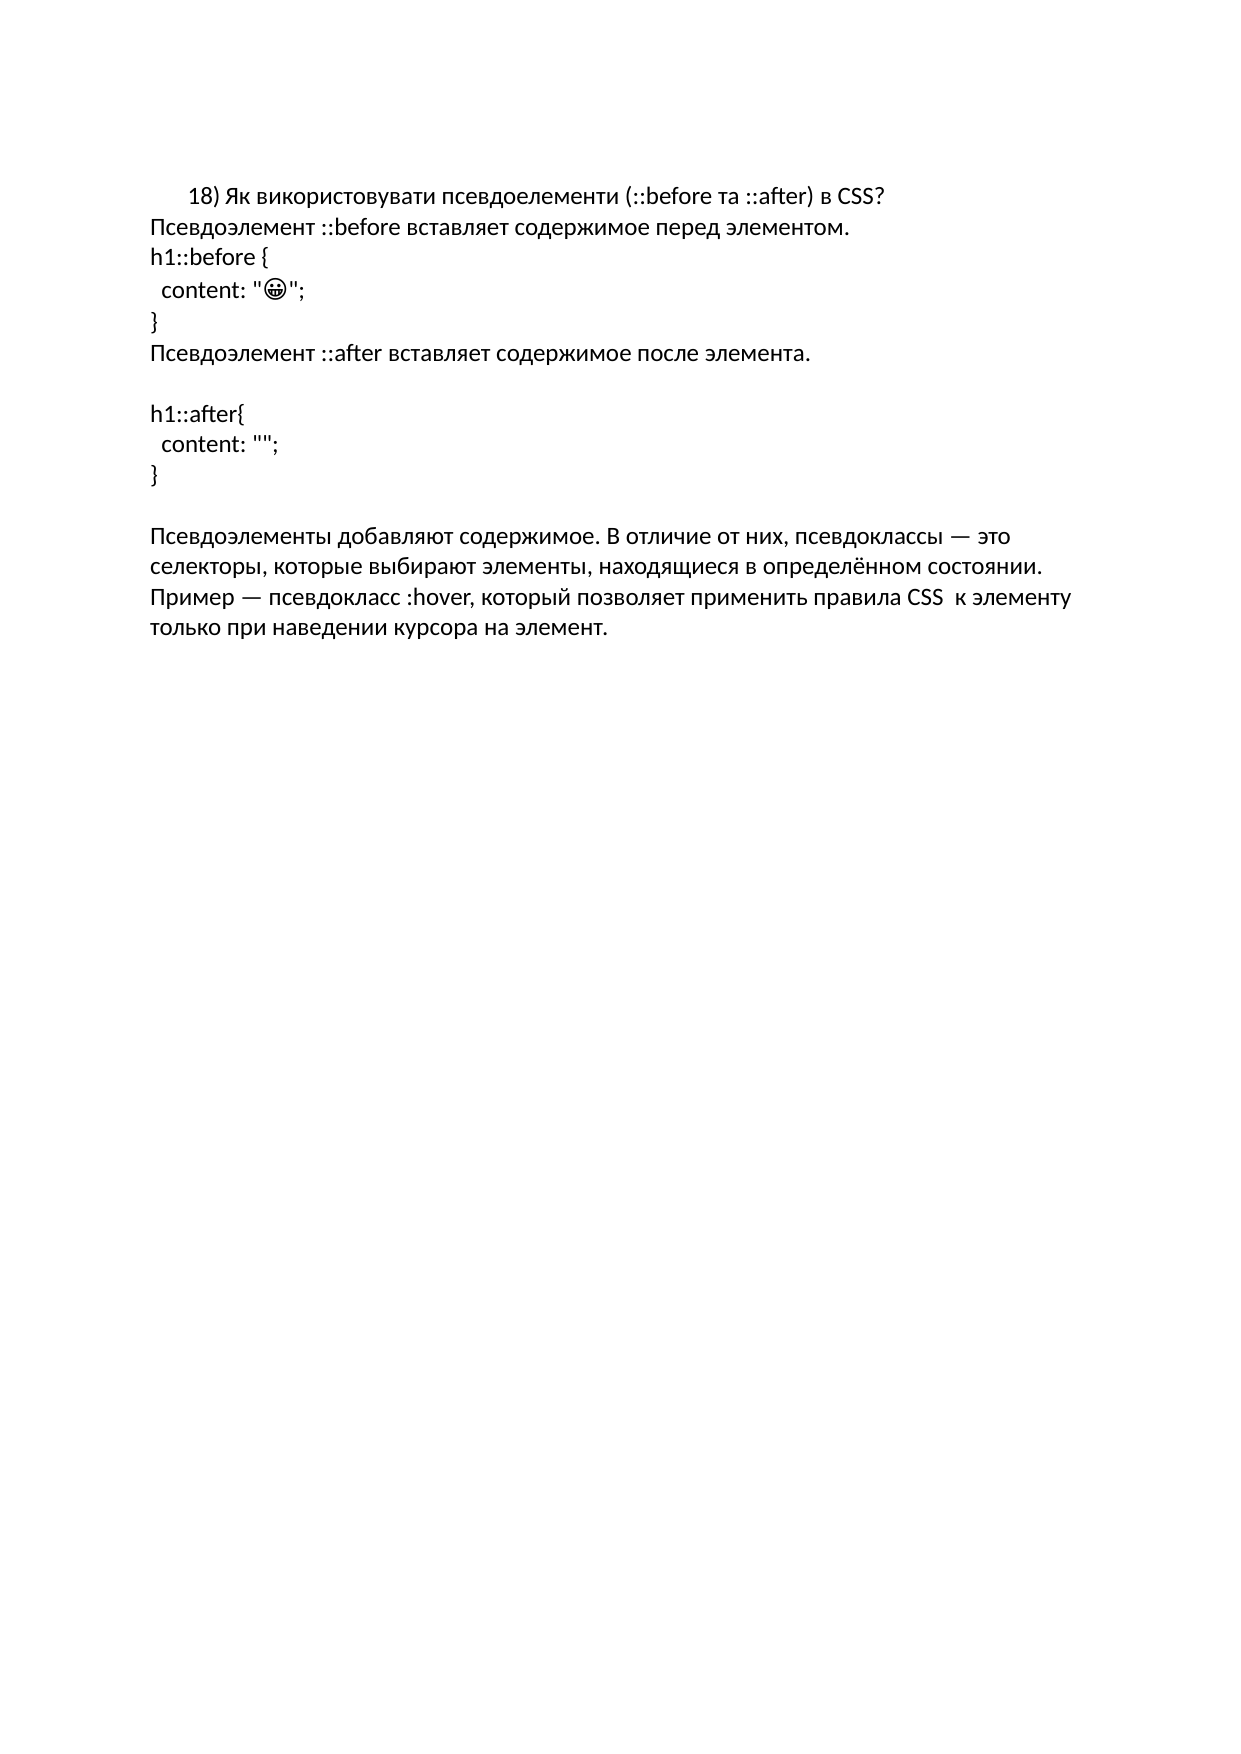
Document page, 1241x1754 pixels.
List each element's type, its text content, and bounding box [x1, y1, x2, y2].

text Псевдоэлементы добавляют содержимое. В отличие от них, псевдоклассы — это селекторы, которые выбирают элементы, находящиеся в определённом состоянии. Пример — псевдокласс :hover, который позволяет применить правила CSS к элементу только при наведении курсора на элемент. [150, 520, 1090, 642]
text content: "😀"; [150, 272, 1090, 306]
text Псевдоэлемент ::before вставляет содержимое перед элементом. [150, 211, 1090, 242]
list Як використовувати псевдоелементи (::before та ::after) в CSS? [187, 181, 1090, 211]
text h1::before { [150, 242, 1090, 272]
text content: ""; [150, 428, 1090, 459]
text Псевдоэлемент ::after вставляет содержимое после элемента. [150, 337, 1090, 367]
text } [150, 306, 1090, 337]
text } [150, 459, 1090, 489]
text h1::after{ [150, 398, 1090, 428]
